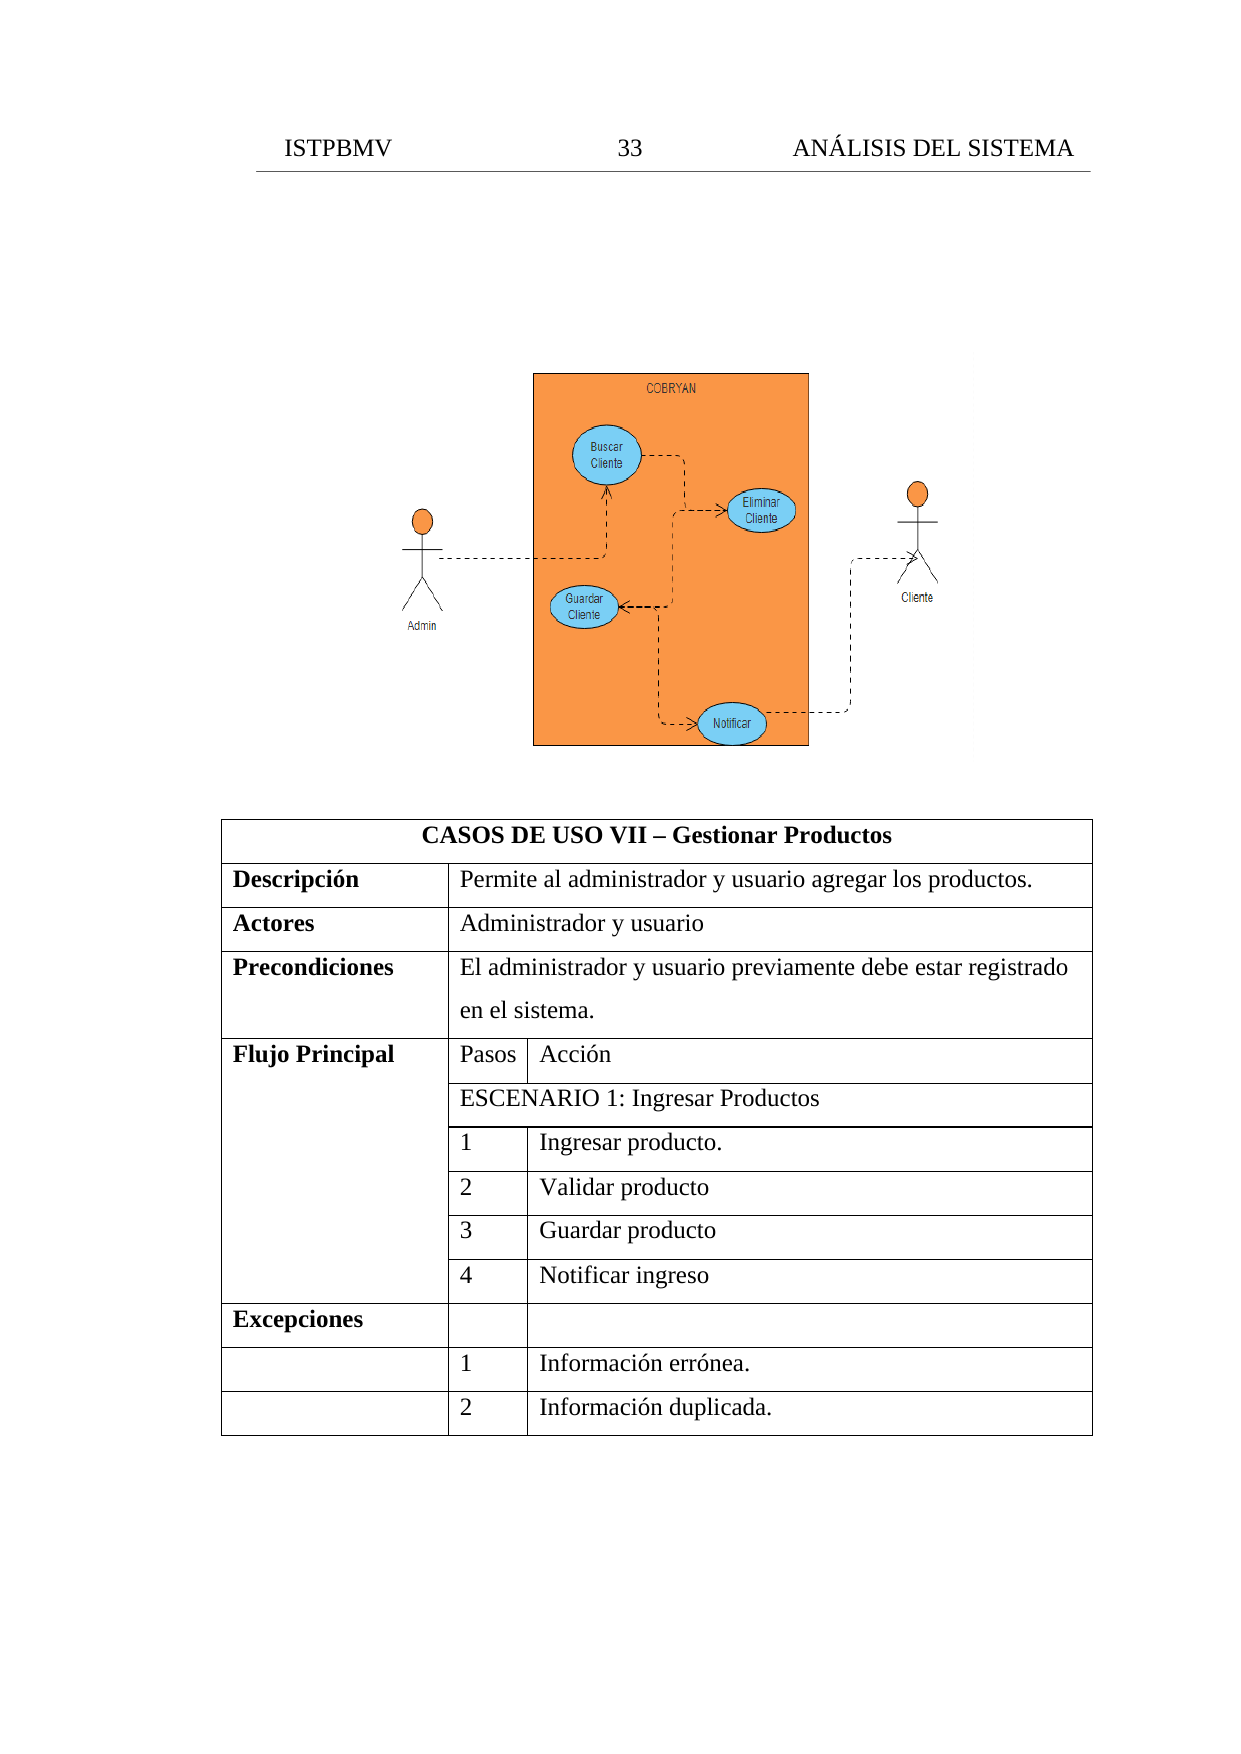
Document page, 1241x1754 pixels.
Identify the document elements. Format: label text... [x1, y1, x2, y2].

table_cell Actores [222, 908, 448, 951]
table_cell [528, 1304, 1092, 1347]
table_cell 1 [449, 1128, 527, 1171]
table_cell Excepciones [222, 1304, 448, 1347]
table_cell 2 [449, 1172, 527, 1214]
table_cell Información errónea. [528, 1348, 1092, 1391]
table_cell Validar producto [528, 1172, 1092, 1214]
table_cell 3 [449, 1216, 527, 1259]
table_cell Flujo Principal [222, 1039, 448, 1303]
table_cell [222, 1392, 448, 1435]
table_cell [449, 1304, 527, 1347]
table_cell Notificar ingreso [528, 1260, 1092, 1303]
table_cell 4 [449, 1260, 527, 1303]
table_cell Descripción [222, 864, 448, 907]
table_cell El administrador y usuario previamente debe estar registrado en el sistema. [449, 952, 1092, 1038]
table_cell Pasos [449, 1039, 527, 1082]
table_header CASOS DE USO VII – Gestionar Productos [222, 820, 1092, 863]
table_cell ESCENARIO 1: Ingresar Productos [449, 1084, 1092, 1126]
table_cell Acción [528, 1039, 1092, 1082]
table_cell 2 [449, 1392, 527, 1435]
table_cell Ingresar producto. [528, 1128, 1092, 1171]
table_cell Guardar producto [528, 1216, 1092, 1259]
table_cell Permite al administrador y usuario agregar los productos. [449, 864, 1092, 907]
picture [378, 352, 974, 762]
table_cell 1 [449, 1348, 527, 1391]
table_cell [222, 1348, 448, 1391]
table_cell Precondiciones [222, 952, 448, 1038]
table_cell Información duplicada. [528, 1392, 1092, 1435]
table_cell Administrador y usuario [449, 908, 1092, 951]
